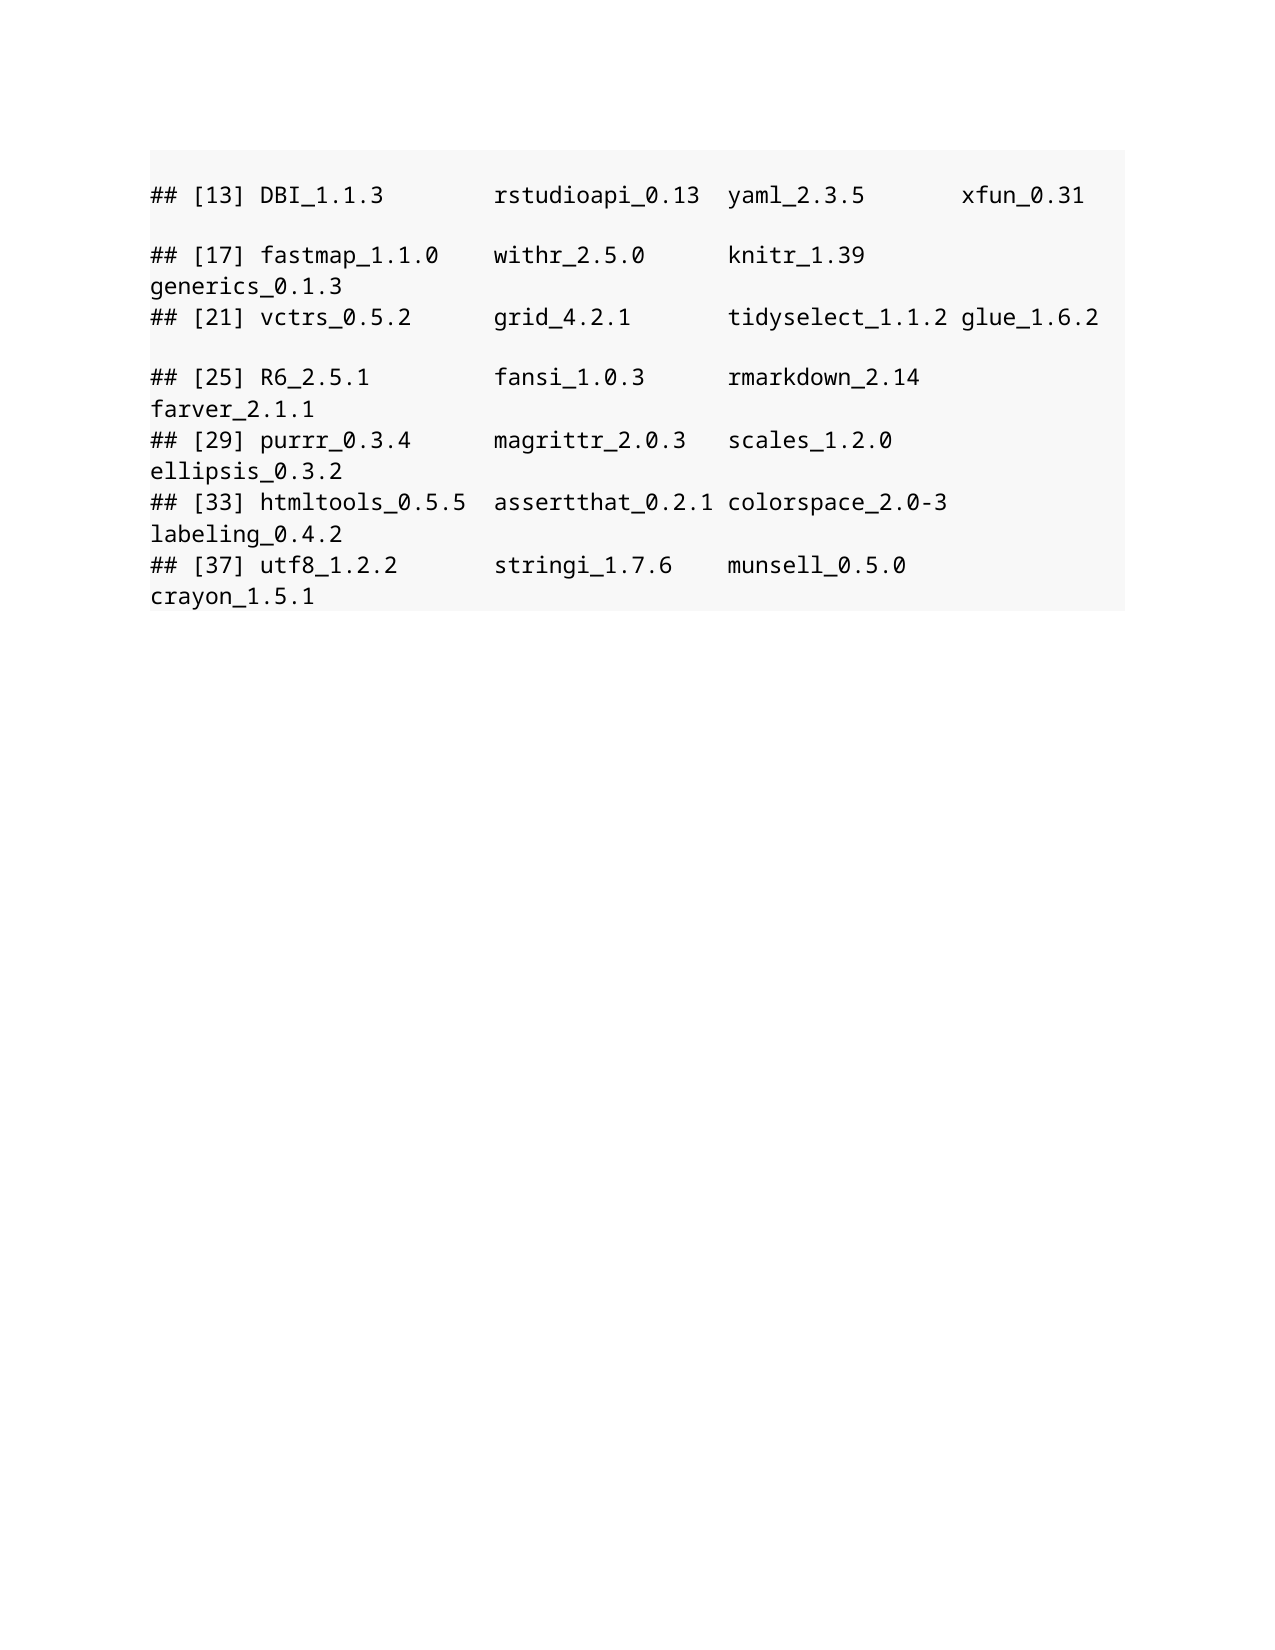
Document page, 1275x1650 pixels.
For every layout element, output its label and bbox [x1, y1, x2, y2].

text [150, 150, 1125, 611]
